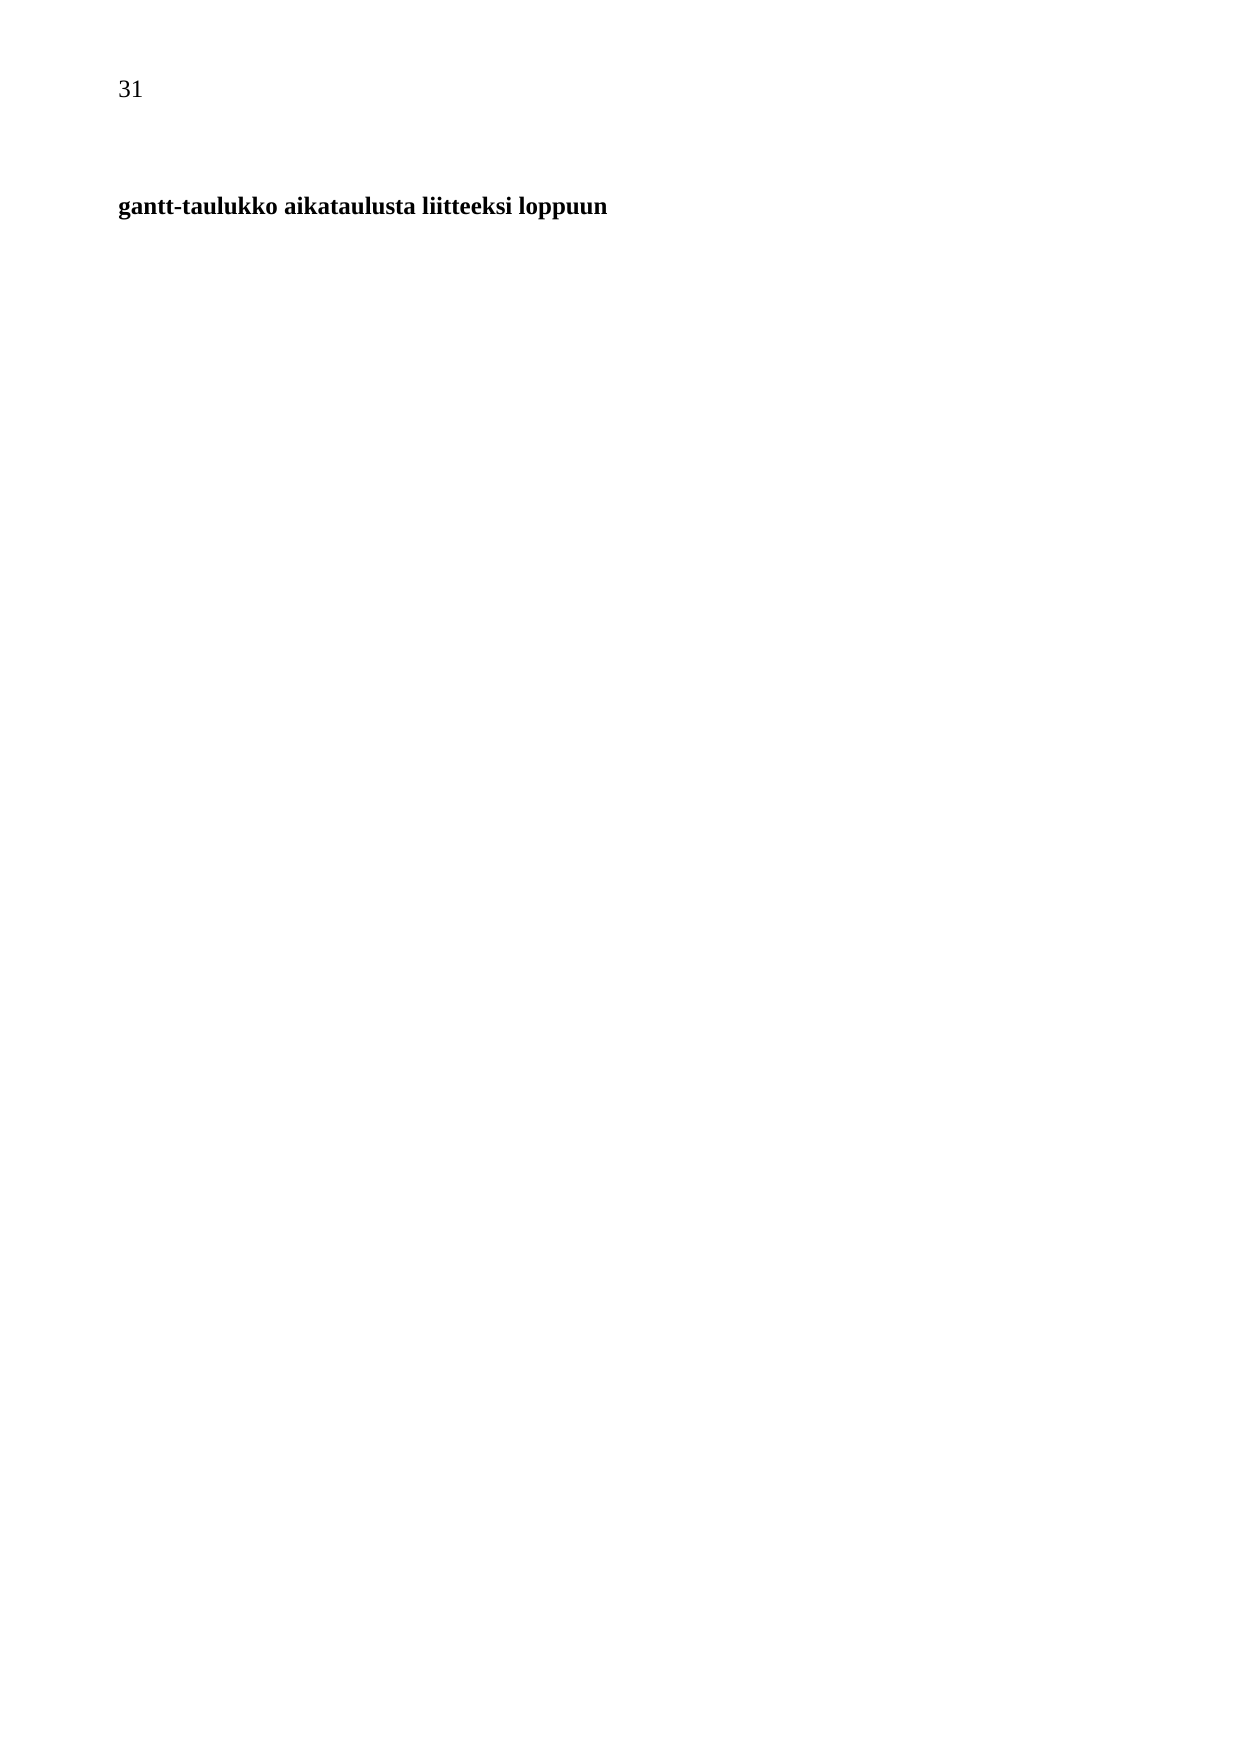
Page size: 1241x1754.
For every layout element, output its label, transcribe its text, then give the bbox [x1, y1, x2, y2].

text gantt-taulukko aikataulusta liitteeksi loppuun [118, 191, 1152, 219]
